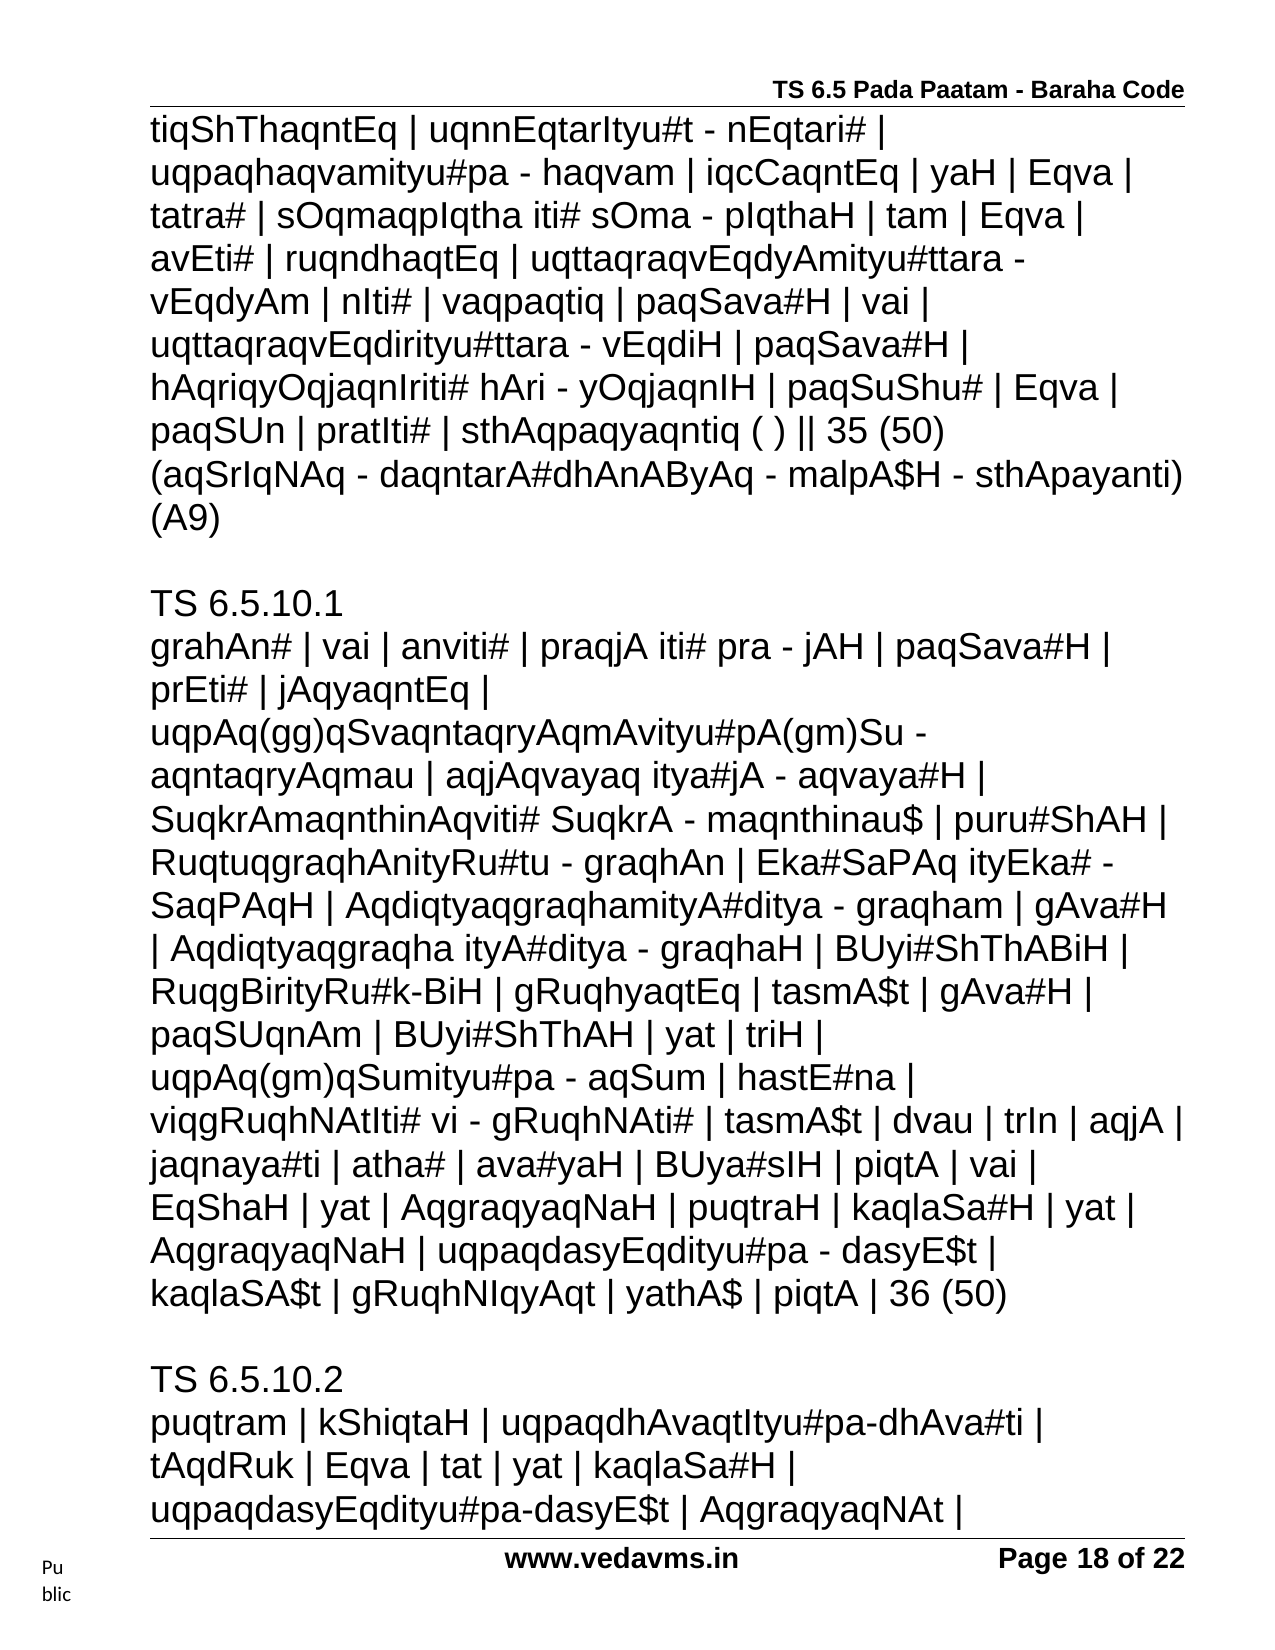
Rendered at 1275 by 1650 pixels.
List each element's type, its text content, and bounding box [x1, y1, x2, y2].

text (aqSrIqNAq - daqntarA#dhAnAByAq - malpA$H - sthApayanti) (A9) [150, 452, 1185, 538]
text AqgraqyaqNaH | uqpaqdasyEqdityu#pa - dasyE$t | kaqlaSA$t | gRuqhNIqyAqt | yathA$ | piqtA | 36 (50) [150, 1228, 1185, 1314]
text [150, 1401, 1185, 1530]
text TS 6.5.10.2 [150, 1357, 1185, 1401]
text grahAn# | vai | anviti# | praqjA iti# pra - jAH | paqSava#H | prEti# | jAqyaqntEq | uqpAq(gg)qSvaqntaqryAqmAvityu#pA(gm)Su - aqntaqryAqmau | aqjAqvayaq itya#jA - aqvaya#H | SuqkrAmaqnthinAqviti# SuqkrA - maqnthinau$ | puru#ShAH | RuqtuqgraqhAnityRu#tu - graqhAn | Eka#SaPAq ityEka# - SaqPAqH | AqdiqtyaqgraqhamityA#ditya - graqham | gAva#H | Aqdiqtyaqgraqha ityA#ditya - graqhaH | BUyi#ShThABiH | RuqgBirityRu#k-BiH | gRuqhyaqtEq | tasmA$t | gAva#H | paqSUqnAm | BUyi#ShThAH | yat | triH | uqpAq(gm)qSumityu#pa - aqSum | hastE#na | viqgRuqhNAtIti# vi - gRuqhNAti# | tasmA$t | dvau | trIn | aqjA | jaqnaya#ti | atha# | ava#yaH | BUya#sIH | piqtA | vai | EqShaH | yat | AqgraqyaqNaH | puqtraH | kaqlaSa#H | yat | [150, 624, 1185, 1228]
text TS 6.5.10.1 [150, 581, 1185, 624]
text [150, 107, 1185, 452]
